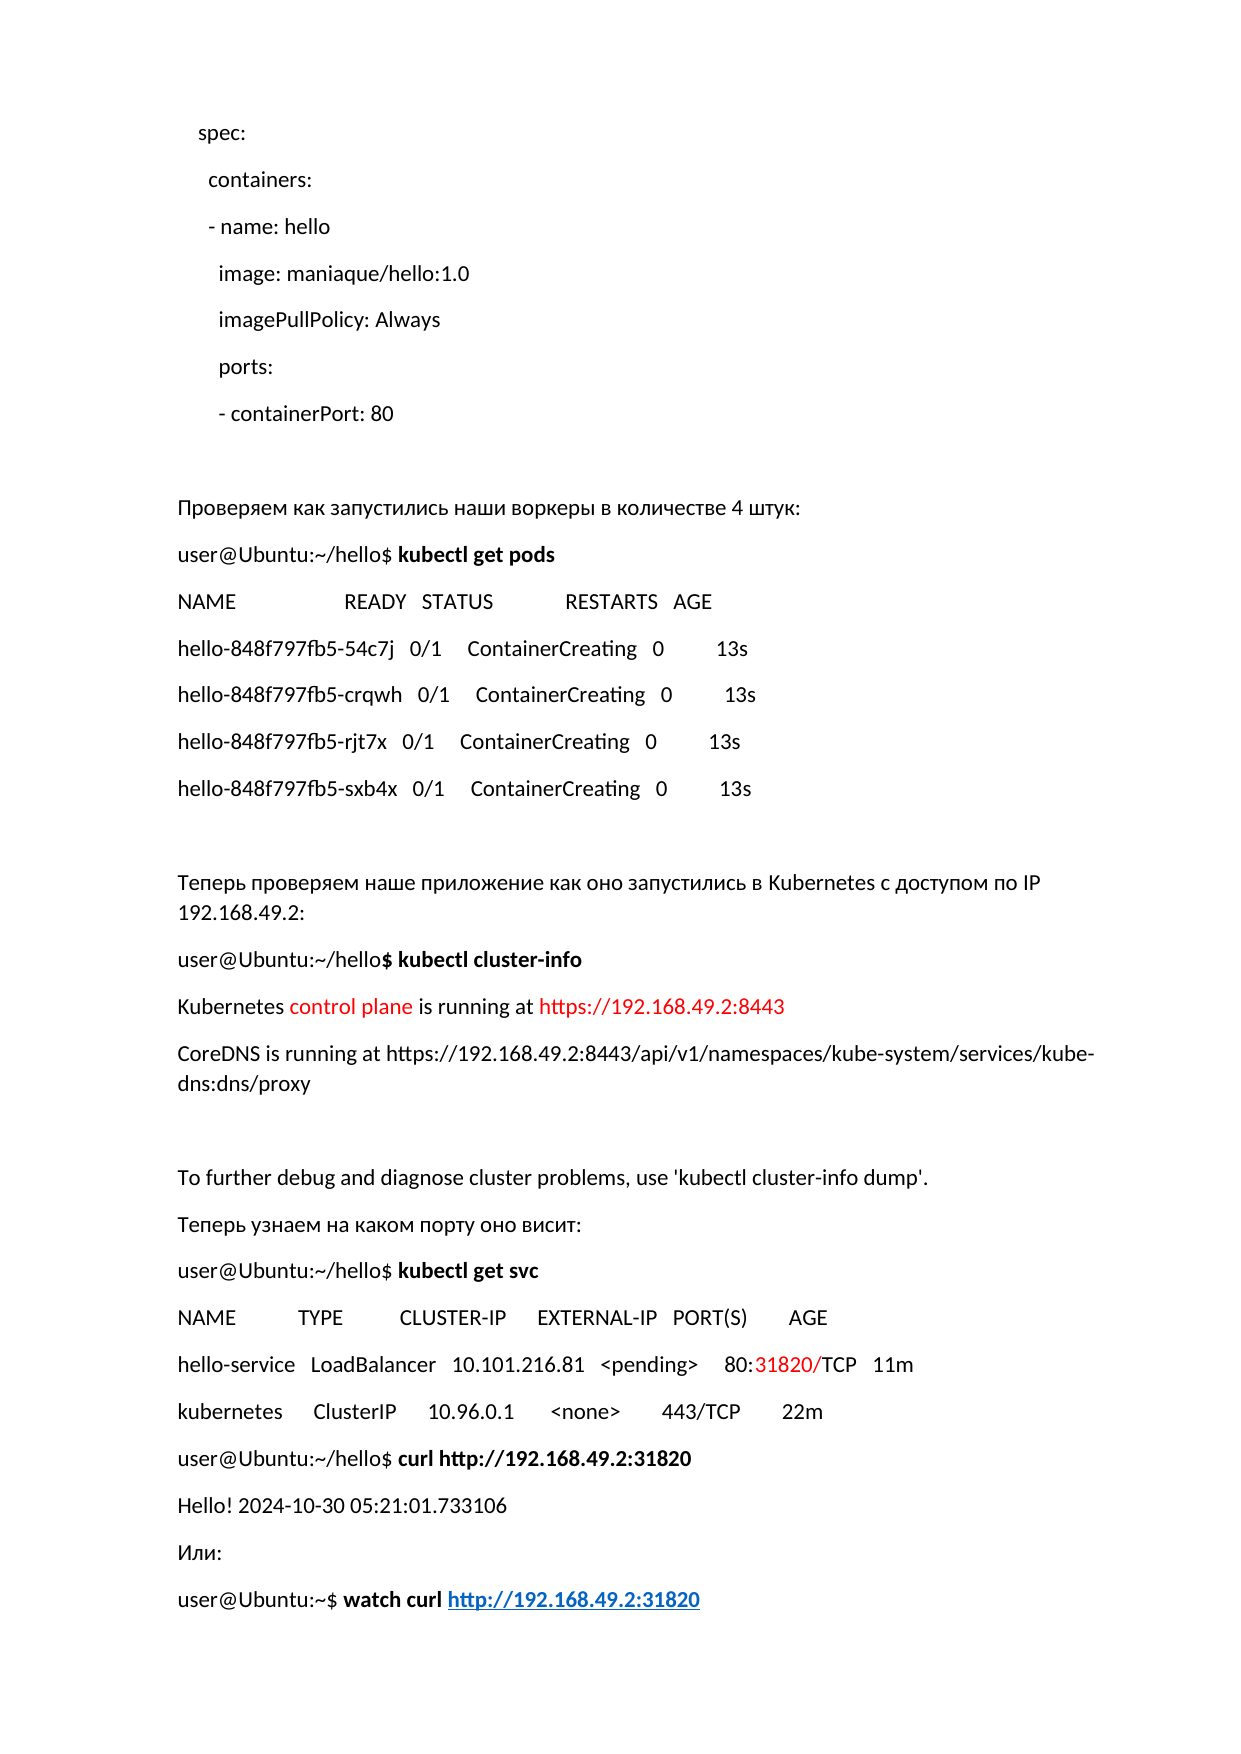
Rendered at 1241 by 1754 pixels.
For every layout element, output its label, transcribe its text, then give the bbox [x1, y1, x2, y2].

text user@Ubuntu:~/hello$ kubectl get svc [177, 1257, 1152, 1285]
text user@Ubuntu:~/hello$ curl http://192.168.49.2:31820 [177, 1444, 1152, 1472]
text To further debug and diagnose cluster problems, use 'kubectl cluster-info dump'. [177, 1163, 1152, 1191]
text hello-service LoadBalancer 10.101.216.81 <pending> 80:31820/TCP 11m [177, 1350, 1152, 1378]
text - containerPort: 80 [177, 399, 1152, 427]
text NAME READY STATUS RESTARTS AGE [177, 587, 1152, 615]
text CoreDNS is running at https://192.168.49.2:8443/api/v1/namespaces/kube-system/services/kube-dns:dns/proxy [177, 1039, 1152, 1097]
text hello-848f797fb5-rjt7x 0/1 ContainerCreating 0 13s [177, 727, 1152, 756]
text Теперь проверяем наше приложение как оно запустились в Kubernetes с доступом по IP 192.168.49.2: [177, 868, 1152, 926]
text user@Ubuntu:~/hello$ kubectl cluster-info [177, 945, 1152, 973]
text Теперь узнаем на каком порту оно висит: [177, 1210, 1152, 1238]
text hello-848f797fb5-crqwh 0/1 ContainerCreating 0 13s [177, 681, 1152, 709]
text Или: [177, 1538, 1152, 1566]
text spec: [177, 118, 1152, 146]
text NAME TYPE CLUSTER-IP EXTERNAL-IP PORT(S) AGE [177, 1303, 1152, 1332]
text containers: [177, 165, 1152, 193]
text imagePullPolicy: Always [177, 306, 1152, 334]
text Kubernetes control plane is running at https://192.168.49.2:8443 [177, 992, 1152, 1020]
text Hello! 2024-10-30 05:21:01.733106 [177, 1491, 1152, 1519]
text kubernetes ClusterIP 10.96.0.1 <none> 443/TCP 22m [177, 1397, 1152, 1425]
text image: maniaque/hello:1.0 [177, 259, 1152, 287]
text user@Ubuntu:~/hello$ kubectl get pods [177, 540, 1152, 568]
text user@Ubuntu:~$ watch curl http://192.168.49.2:31820 [177, 1585, 1152, 1613]
text ports: [177, 352, 1152, 381]
text hello-848f797fb5-54c7j 0/1 ContainerCreating 0 13s [177, 634, 1152, 662]
text Проверяем как запустились наши воркеры в количестве 4 штук: [177, 493, 1152, 521]
text - name: hello [177, 212, 1152, 240]
text hello-848f797fb5-sxb4x 0/1 ContainerCreating 0 13s [177, 774, 1152, 802]
